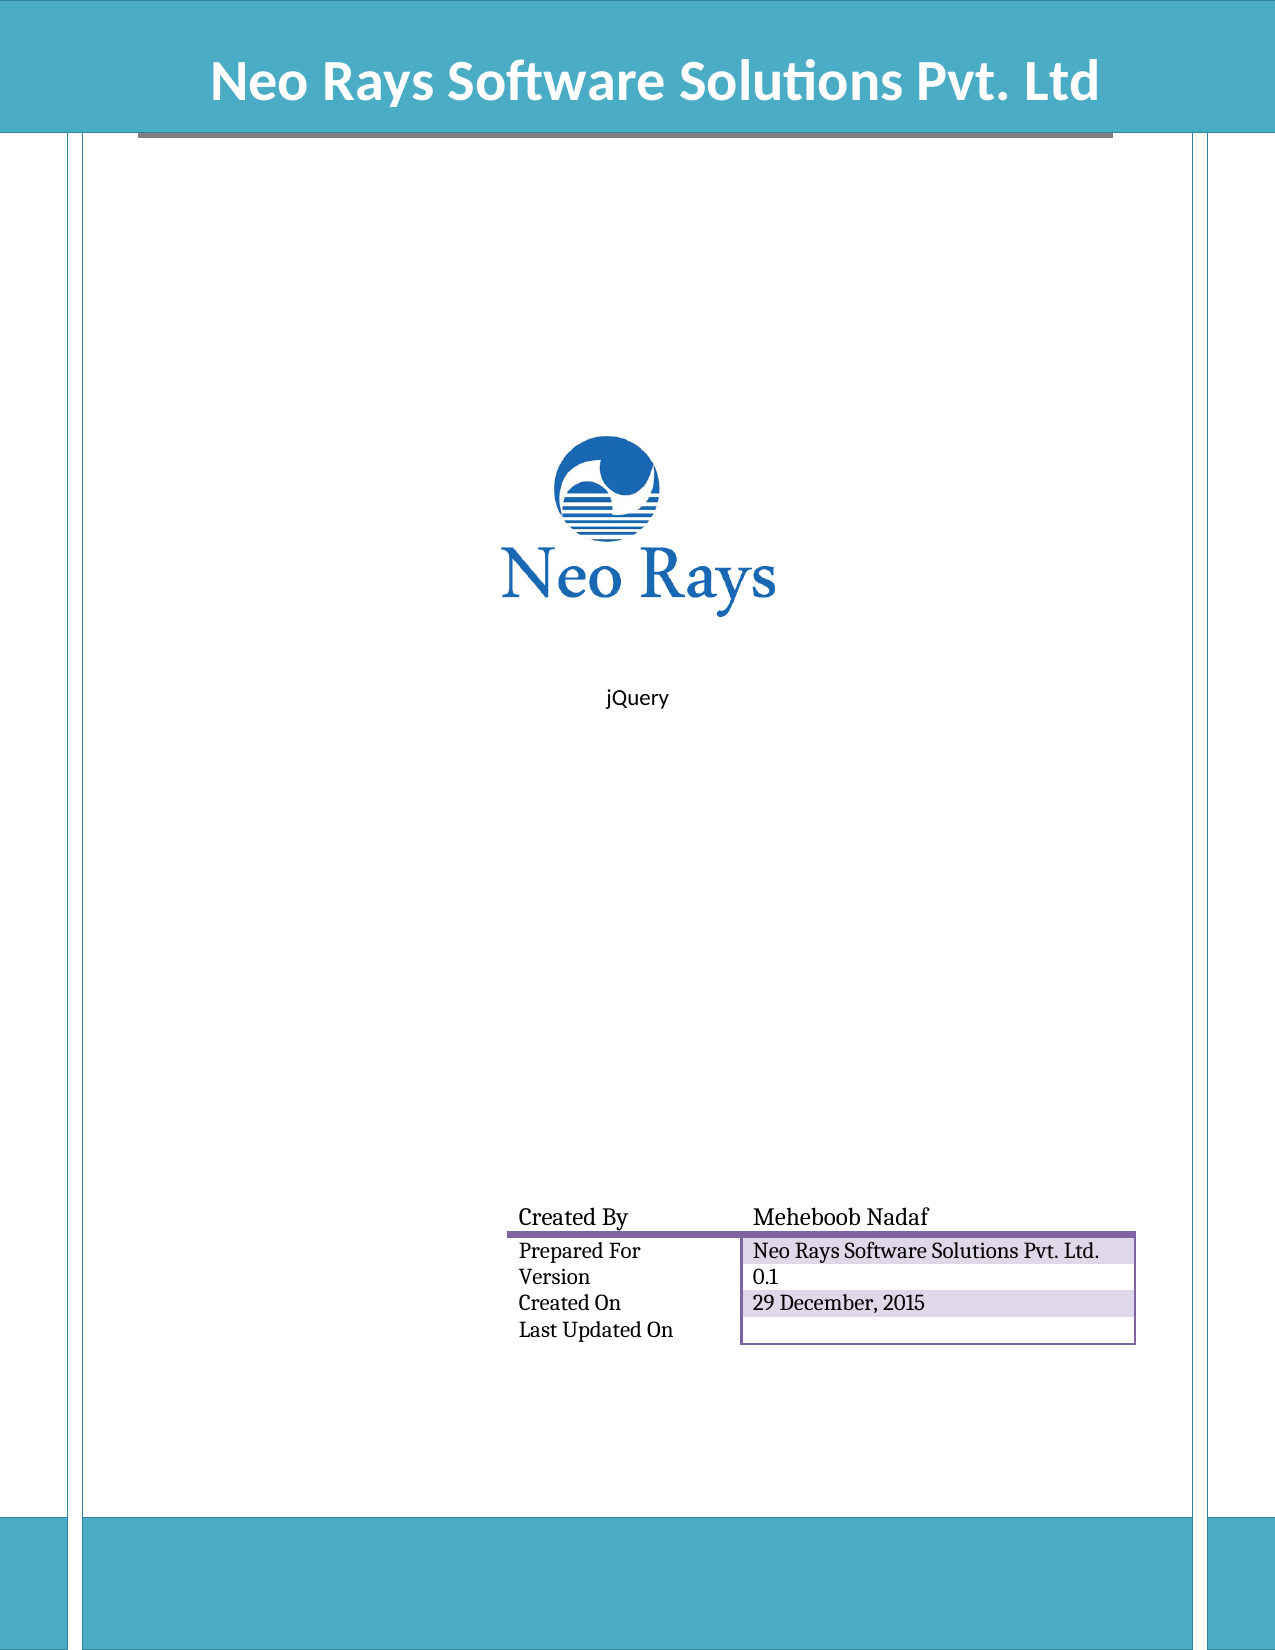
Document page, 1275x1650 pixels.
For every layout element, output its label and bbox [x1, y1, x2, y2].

picture [496, 432, 779, 618]
